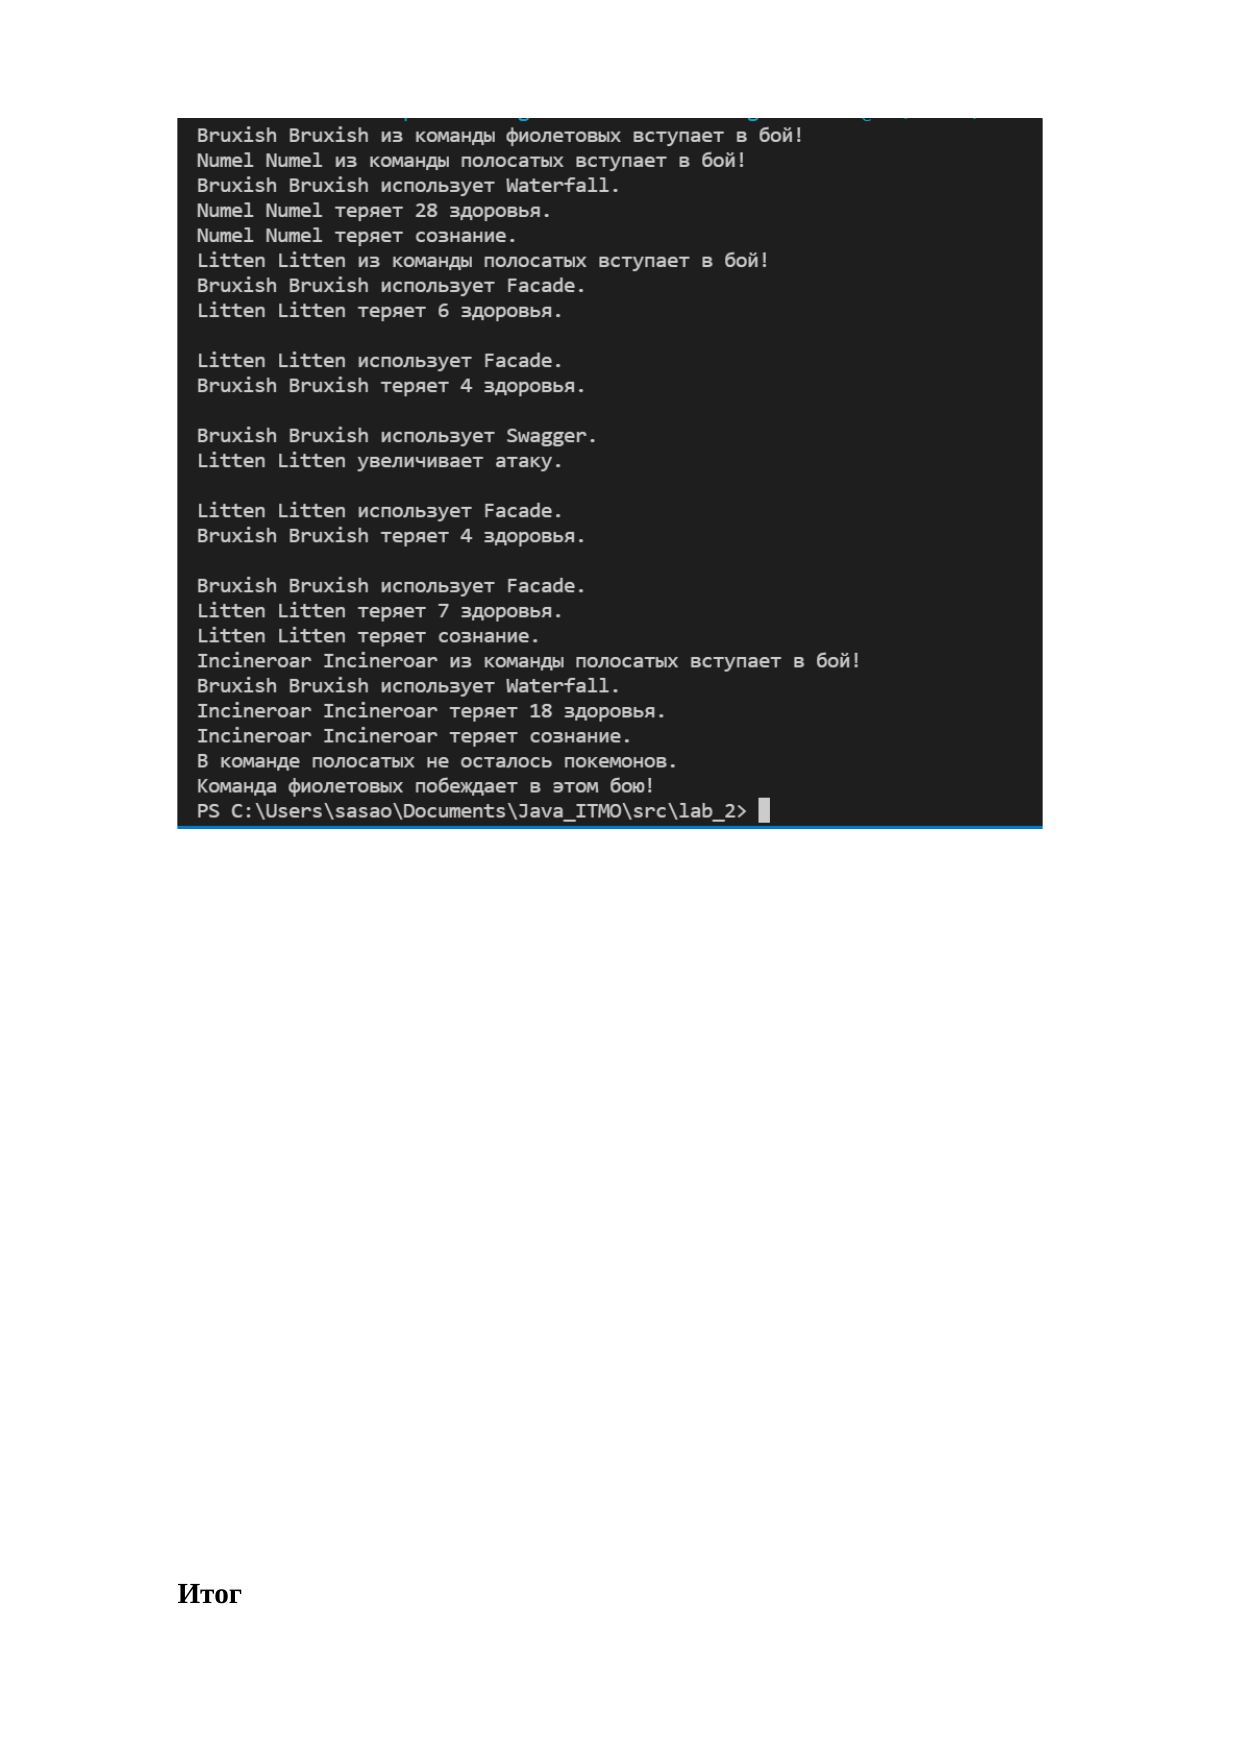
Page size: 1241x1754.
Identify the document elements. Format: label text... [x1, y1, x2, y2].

picture [177, 118, 1043, 829]
text Итог [177, 1577, 1152, 1610]
